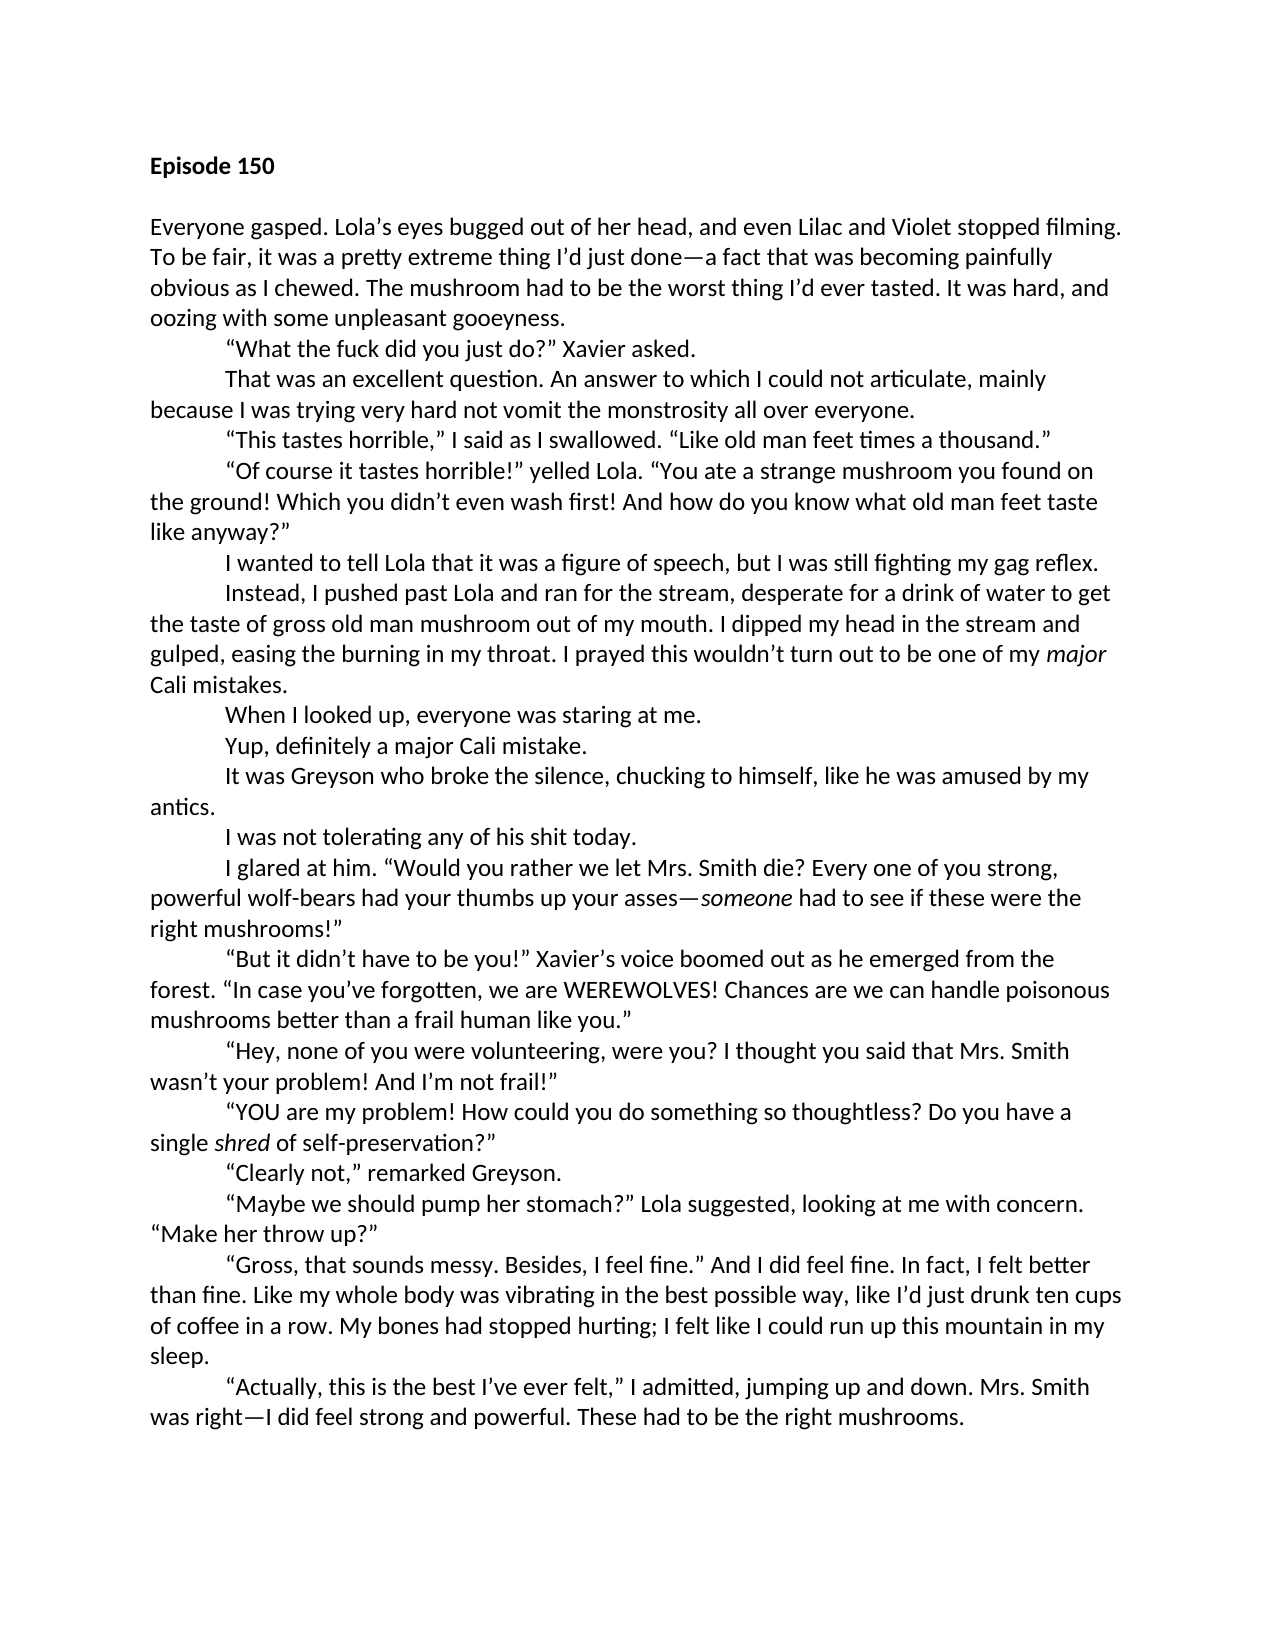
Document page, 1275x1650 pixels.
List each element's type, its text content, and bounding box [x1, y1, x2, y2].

text “YOU are my problem! How could you do something so thoughtless? Do you have a single shred of self-preservation?” [150, 1096, 1125, 1157]
text When I looked up, everyone was staring at me. [150, 699, 1125, 730]
text “Clearly not,” remarked Greyson. [150, 1157, 1125, 1188]
text Yup, definitely a major Cali mistake. [150, 730, 1125, 760]
text I was not tolerating any of his shit today. [150, 821, 1125, 852]
text Instead, I pushed past Lola and ran for the stream, desperate for a drink of water to get the taste of gross old man mushroom out of my mouth. I dipped my head in the stream and gulped, easing the burning in my throat. I prayed this wouldn’t turn out to be one of my major Cali mistakes. [150, 577, 1125, 699]
text “Hey, none of you were volunteering, were you? I thought you said that Mrs. Smith wasn’t your problem! And I’m not frail!” [150, 1035, 1125, 1096]
text “Gross, that sounds messy. Besides, I feel fine.” And I did feel fine. In fact, I felt better than fine. Like my whole body was vibrating in the best possible way, like I’d just drunk ten cups of coffee in a row. My bones had stopped hurting; I felt like I could run up this mountain in my sleep. [150, 1249, 1125, 1371]
text I wanted to tell Lola that it was a figure of speech, but I was still fighting my gag reflex. [150, 547, 1125, 577]
text “Of course it tastes horrible!” yelled Lola. “You ate a strange mushroom you found on the ground! Which you didn’t even wash first! And how do you know what old man feet taste like anyway?” [150, 455, 1125, 547]
text Episode 150 [150, 150, 1125, 181]
text I glared at him. “Would you rather we let Mrs. Smith die? Every one of you strong, powerful wolf-bears had your thumbs up your asses—someone had to see if these were the right mushrooms!” [150, 852, 1125, 943]
text “What the fuck did you just do?” Xavier asked. [150, 333, 1125, 364]
text “Maybe we should pump her stomach?” Lola suggested, looking at me with concern. “Make her throw up?” [150, 1188, 1125, 1249]
text Everyone gasped. Lola’s eyes bugged out of her head, and even Lilac and Violet stopped filming. To be fair, it was a pretty extreme thing I’d just done—a fact that was becoming painfully obvious as I chewed. The mushroom had to be the worst thing I’d ever tasted. It was hard, and oozing with some unpleasant gooeyness. [150, 211, 1125, 333]
text It was Greyson who broke the silence, chucking to himself, like he was amused by my antics. [150, 760, 1125, 821]
text “This tastes horrible,” I said as I swallowed. “Like old man feet times a thousand.” [150, 425, 1125, 455]
text “But it didn’t have to be you!” Xavier’s voice boomed out as he emerged from the forest. “In case you’ve forgotten, we are WEREWOLVES! Chances are we can handle poisonous mushrooms better than a frail human like you.” [150, 943, 1125, 1035]
text “Actually, this is the best I’ve ever felt,” I admitted, jumping up and down. Mrs. Smith was right—I did feel strong and powerful. These had to be the right mushrooms. [150, 1371, 1125, 1432]
text That was an excellent question. An answer to which I could not articulate, mainly because I was trying very hard not vomit the monstrosity all over everyone. [150, 364, 1125, 425]
